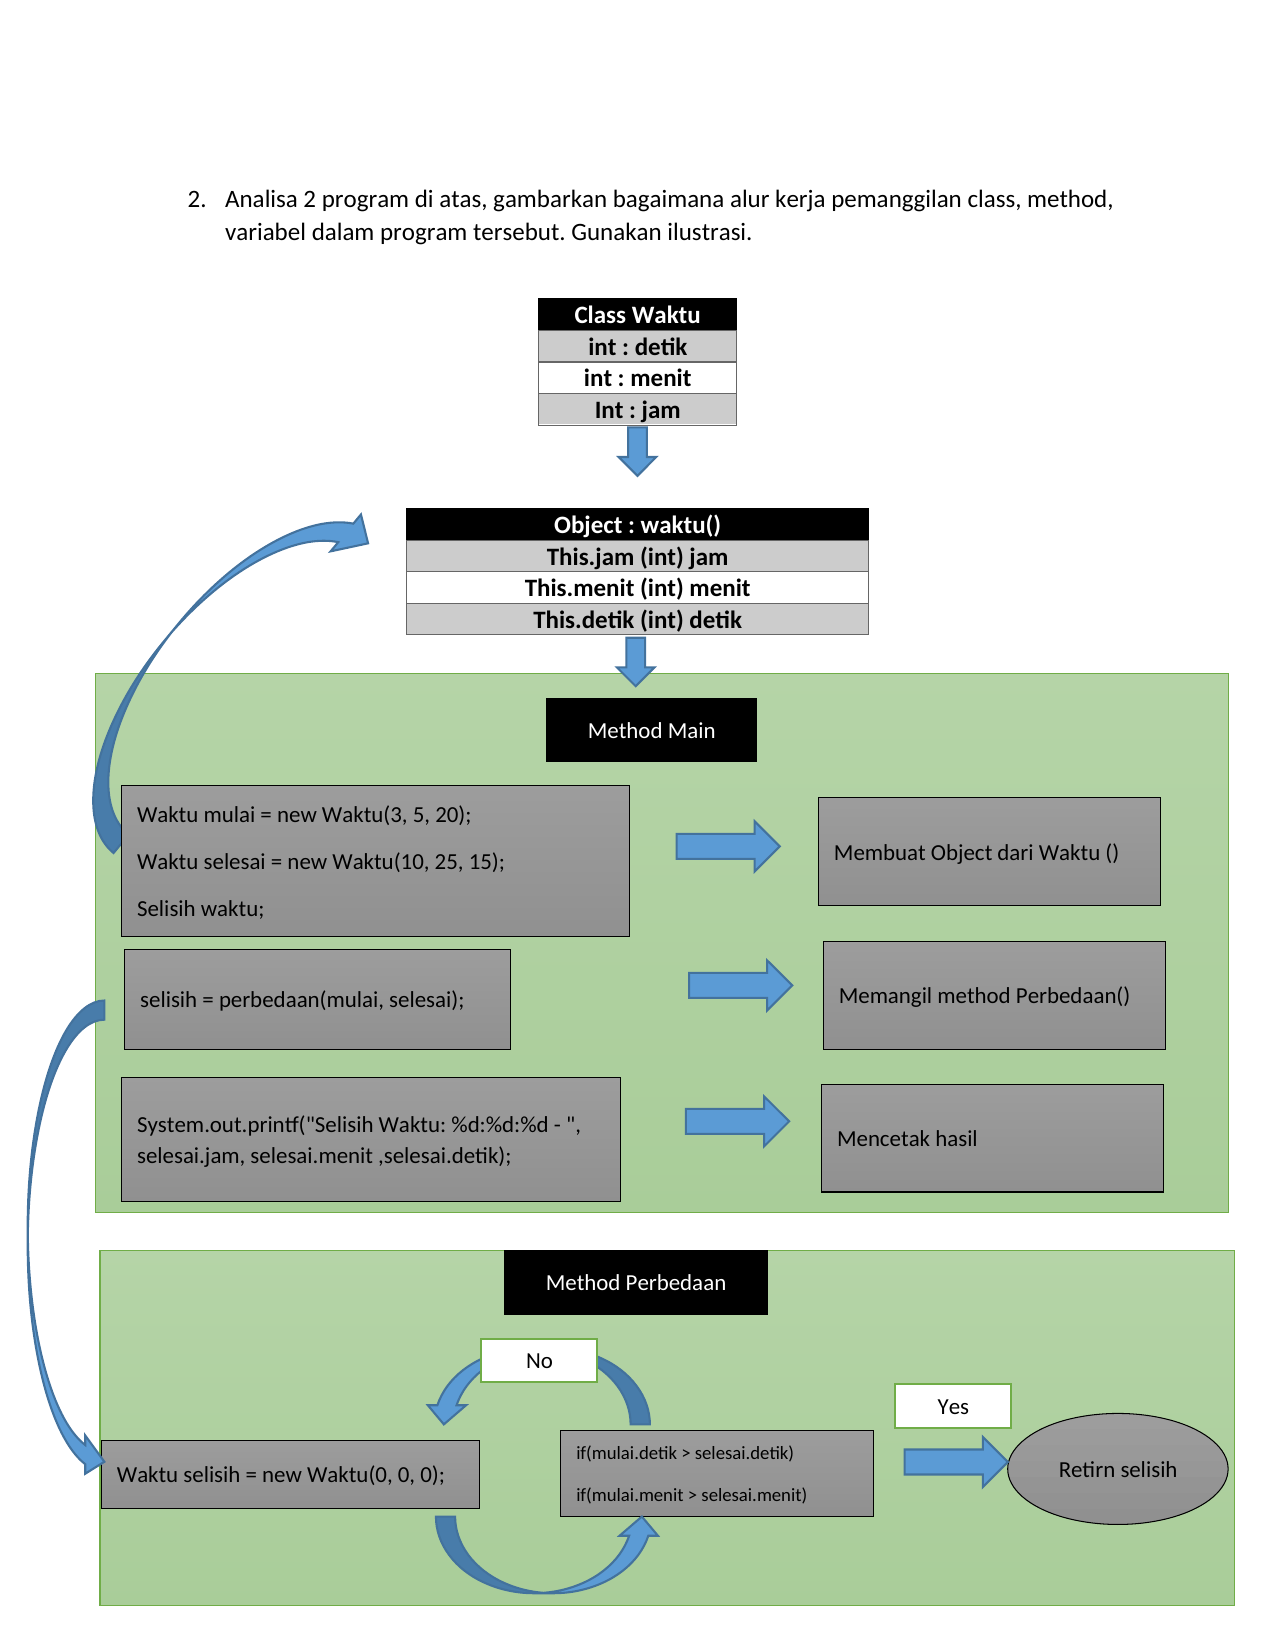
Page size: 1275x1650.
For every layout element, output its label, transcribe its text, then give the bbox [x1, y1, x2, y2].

table_cell This.jam (int) jam [407, 541, 868, 571]
table_header Class Waktu [539, 299, 736, 330]
table_cell This.detik (int) detik [407, 604, 868, 634]
table_cell int : menit [539, 363, 736, 393]
table_cell int : detik [539, 331, 736, 361]
table_cell Int : jam [539, 394, 736, 424]
list Analisa 2 program di atas, gambarkan bagaimana alur kerja pemanggilan class, method, variabel dalam program tersebut. Gunakan ilustrasi. [187, 183, 1125, 246]
table_header Object : waktu() [407, 509, 868, 540]
table_cell This.menit (int) menit [407, 572, 868, 603]
